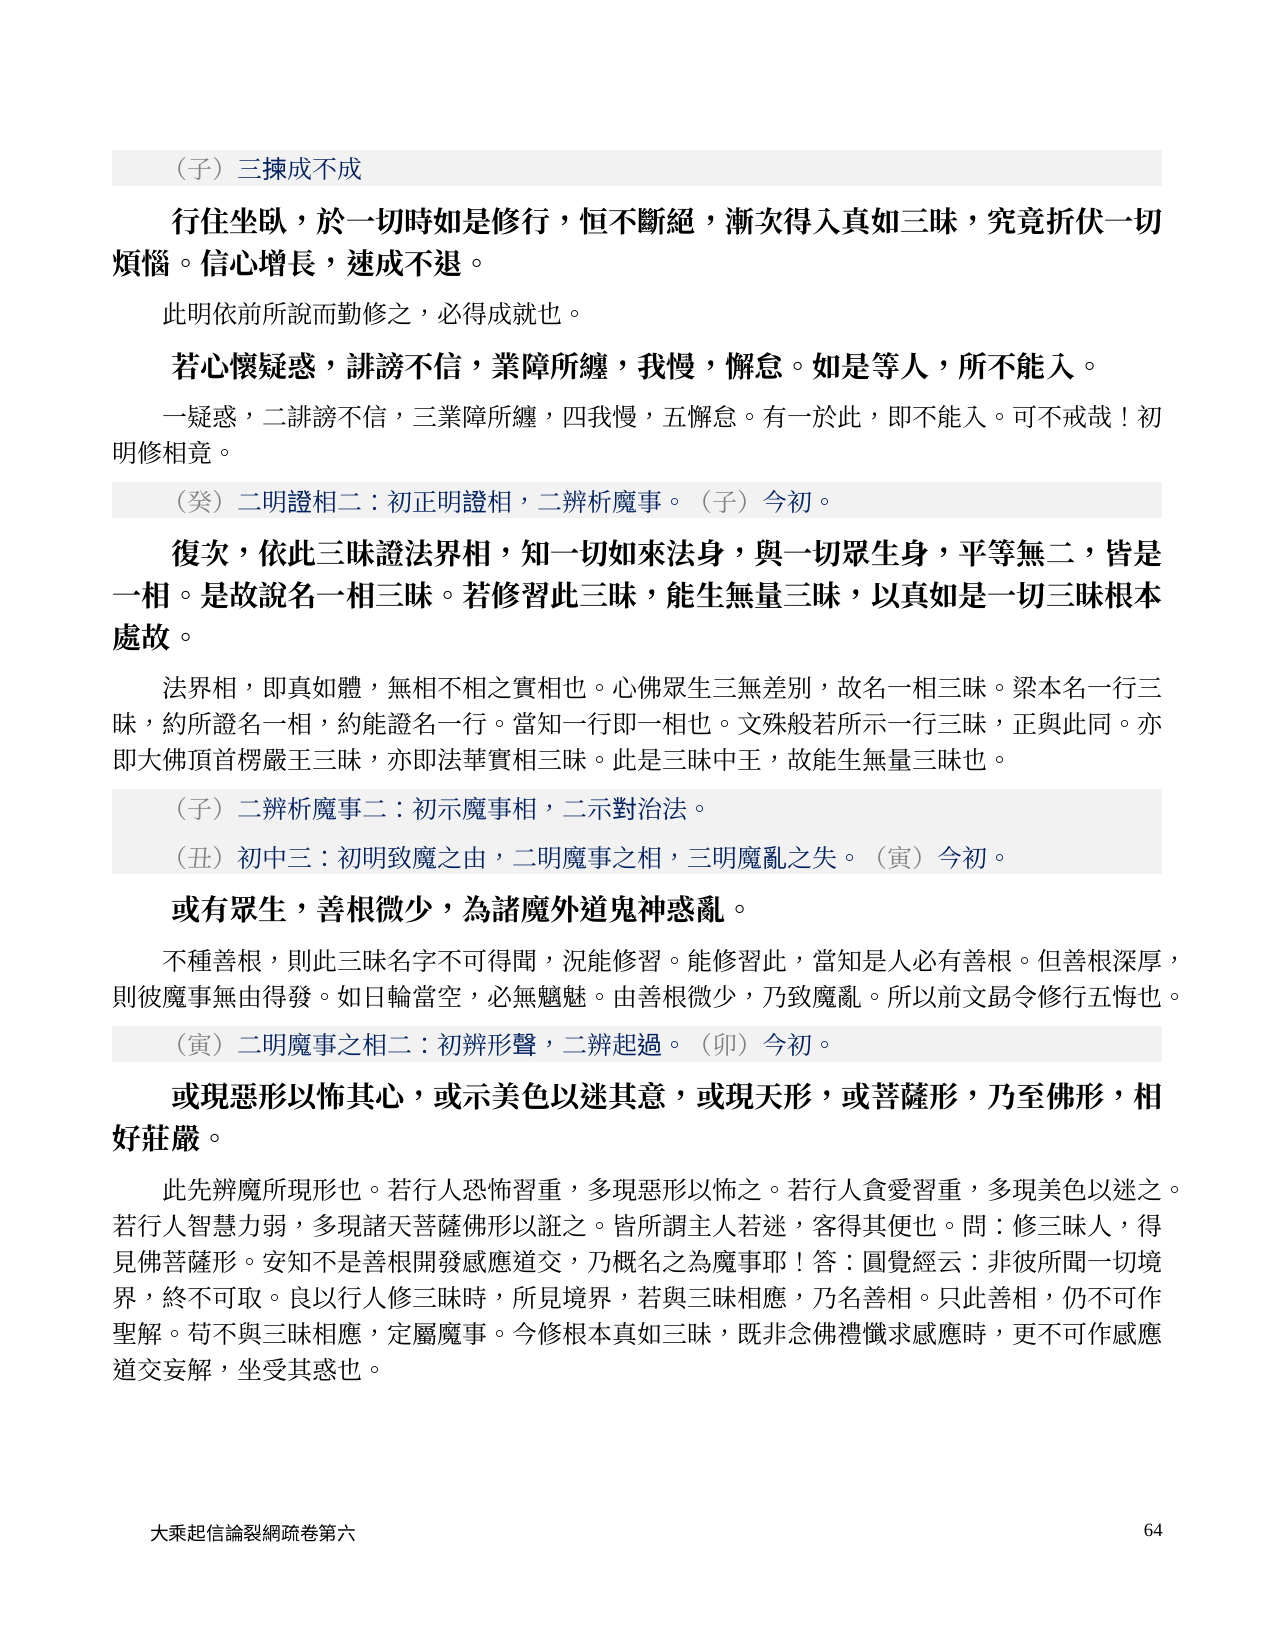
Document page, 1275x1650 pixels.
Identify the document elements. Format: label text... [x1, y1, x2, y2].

text （丑）初中三：初明致魔之由，二明魔事之相，三明魔亂之失。（寅）今初。 [112, 838, 1162, 874]
text （子）三揀成不成 [112, 150, 1162, 186]
text （子）二辨析魔事二：初示魔事相，二示對治法。 [112, 789, 1162, 826]
text 不種善根，則此三昧名字不可得聞，況能修習。能修習此，當知是人必有善根。但善根深厚，則彼魔事無由得發。如日輪當空，必無魑魅。由善根微少，乃致魔亂。所以前文勗令修行五悔也。 [112, 941, 1162, 1013]
text 若心懷疑惑，誹謗不信，業障所纏，我慢，懈怠。如是等人，所不能入。 [112, 343, 1162, 385]
text （癸）二明證相二：初正明證相，二辨析魔事。（子）今初。 [112, 482, 1162, 518]
text 此先辨魔所現形也。若行人恐怖習重，多現惡形以怖之。若行人貪愛習重，多現美色以迷之。若行人智慧力弱，多現諸天菩薩佛形以誑之。皆所謂主人若迷，客得其便也。問：修三昧人，得見佛菩薩形。安知不是善根開發感應道交，乃概名之為魔事耶！答：圓覺經云：非彼所聞一切境界，終不可取。良以行人修三昧時，所見境界，若與三昧相應，乃名善相。只此善相，仍不可作聖解。苟不與三昧相應，定屬魔事。今修根本真如三昧，既非念佛禮懺求感應時，更不可作感應道交妄解，坐受其惑也。 [112, 1171, 1162, 1386]
text 法界相，即真如體，無相不相之實相也。心佛眾生三無差別，故名一相三昧。梁本名一行三昧，約所證名一相，約能證名一行。當知一行即一相也。文殊般若所示一行三昧，正與此同。亦即大佛頂首楞嚴王三昧，亦即法華實相三昧。此是三昧中王，故能生無量三昧也。 [112, 669, 1162, 777]
text 行住坐臥，於一切時如是修行，恒不斷絕，漸次得入真如三昧，究竟折伏一切煩惱。信心增長，速成不退。 [112, 199, 1162, 282]
text 或現惡形以怖其心，或示美色以迷其意，或現天形，或菩薩形，乃至佛形，相好莊嚴。 [112, 1074, 1162, 1158]
text 或有眾生，善根微少，為諸魔外道鬼神惑亂。 [112, 887, 1162, 929]
text 此明依前所說而勤修之，必得成就也。 [112, 295, 1162, 331]
text 復次，依此三昧證法界相，知一切如來法身，與一切眾生身，平等無二，皆是一相。是故說名一相三昧。若修習此三昧，能生無量三昧，以真如是一切三昧根本處故。 [112, 531, 1162, 657]
text 一疑惑，二誹謗不信，三業障所纏，四我慢，五懈怠。有一於此，即不能入。可不戒哉！初明修相竟。 [112, 398, 1162, 470]
text （寅）二明魔事之相二：初辨形聲，二辨起過。（卯）今初。 [112, 1026, 1162, 1062]
